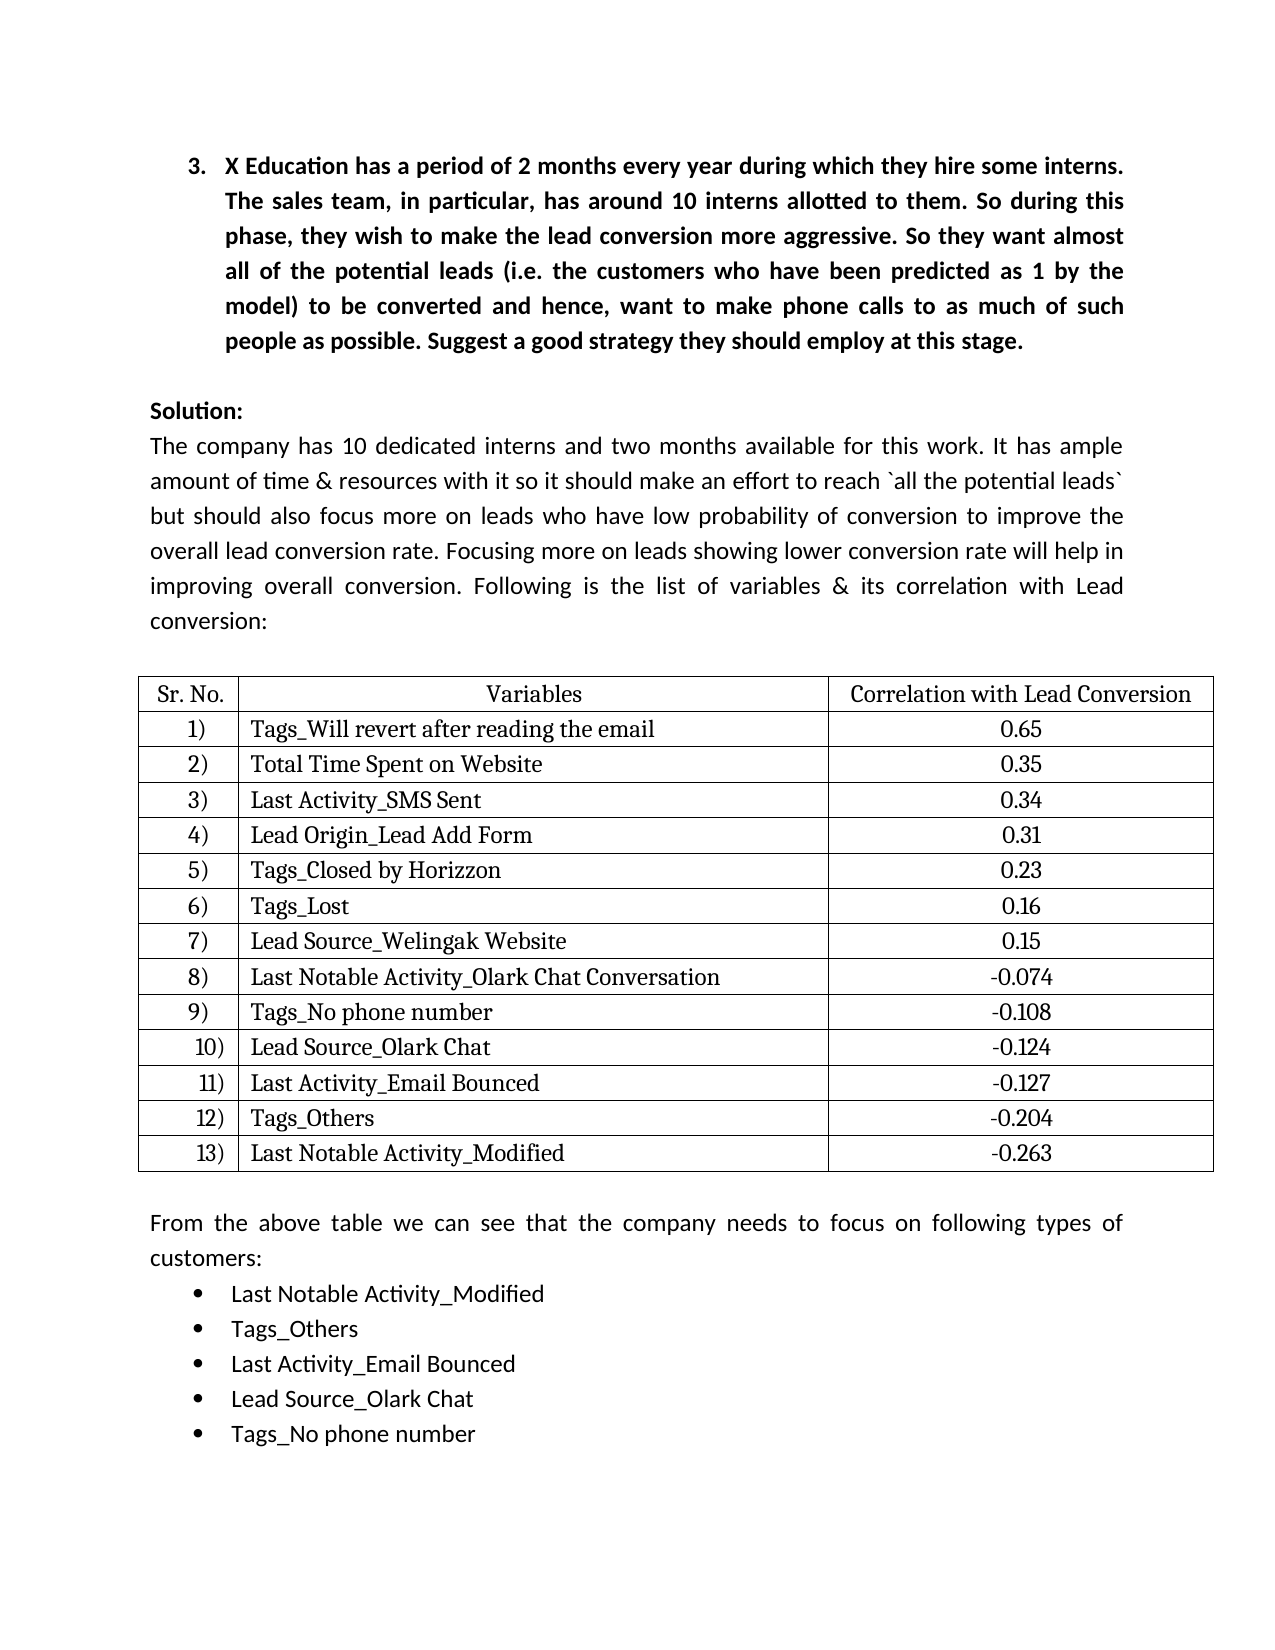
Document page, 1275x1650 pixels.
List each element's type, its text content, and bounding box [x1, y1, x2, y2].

table_cell -0.124 [829, 1030, 1213, 1064]
table_cell 0.35 [829, 747, 1213, 782]
table_cell 10) [139, 1030, 238, 1064]
table_cell 0.16 [829, 889, 1213, 923]
table_cell Total Time Spent on Website [239, 747, 828, 782]
text Solution: [150, 395, 1225, 426]
table_cell 11) [139, 1066, 238, 1100]
list Last Activity_Email Bounced [194, 1348, 1225, 1379]
table_cell 1) [139, 712, 238, 746]
table_cell -0.108 [829, 995, 1213, 1029]
table_cell -0.263 [829, 1136, 1213, 1171]
table_cell 9) [139, 995, 238, 1029]
table_cell 0.23 [829, 854, 1213, 888]
table_cell Last Activity_SMS Sent [239, 783, 828, 817]
list Last Notable Activity_Modified [194, 1277, 1225, 1309]
table_header Sr. No. [139, 677, 238, 711]
table_cell 2) [139, 747, 238, 782]
table_cell Last Activity_Email Bounced [239, 1066, 828, 1100]
table_header Variables [239, 677, 828, 711]
table_cell Lead Source_Welingak Website [239, 924, 828, 958]
table_cell -0.204 [829, 1101, 1213, 1135]
table_cell Tags_Closed by Horizzon [239, 854, 828, 888]
list Lead Source_Olark Chat [194, 1383, 1225, 1414]
table_cell 0.34 [829, 783, 1213, 817]
list Tags_No phone number [194, 1419, 1225, 1449]
table_cell -0.074 [829, 959, 1213, 994]
subtitle X Education has a period of 2 months every year during which they hire some interns. The sales team, in particular, has around 10 interns allotted to them. So during this phase, they wish to make the lead conversion more aggressive. So they want almost all of the potential leads (i.e. the customers who have been predicted as 1 by the model) to be converted and hence, want to make phone calls to as much of such people as possible. Suggest a good strategy they should employ at this stage. [187, 150, 1125, 356]
text The company has 10 dedicated interns and two months available for this work. It has ample amount of time & resources with it so it should make an effort to reach `all the potential leads` but should also focus more on leads who have low probability of conversion to improve the overall lead conversion rate. Focusing more on leads showing lower conversion rate will help in improving overall conversion. Following is the list of variables & its correlation with Lead conversion: [150, 430, 1125, 636]
table_cell Tags_No phone number [239, 995, 828, 1029]
table_cell 8) [139, 959, 238, 994]
list Tags_Others [194, 1313, 1225, 1344]
table_cell Last Notable Activity_Modified [239, 1136, 828, 1171]
table_cell 13) [139, 1136, 238, 1171]
table_header Correlation with Lead Conversion [829, 677, 1213, 711]
table_cell 0.15 [829, 924, 1213, 958]
text From the above table we can see that the company needs to focus on following types of customers: [150, 1207, 1124, 1272]
table_cell Last Notable Activity_Olark Chat Conversation [239, 959, 828, 994]
table_cell 0.31 [829, 818, 1213, 852]
table_cell 3) [139, 783, 238, 817]
table_cell 12) [139, 1101, 238, 1135]
table_cell Tags_Lost [239, 889, 828, 923]
table_cell 0.65 [829, 712, 1213, 746]
table_cell Lead Origin_Lead Add Form [239, 818, 828, 852]
table_cell Tags_Others [239, 1101, 828, 1135]
table_cell -0.127 [829, 1066, 1213, 1100]
table_cell 7) [139, 924, 238, 958]
table_cell Lead Source_Olark Chat [239, 1030, 828, 1064]
table_cell 6) [139, 889, 238, 923]
table_cell 4) [139, 818, 238, 852]
table_cell 5) [139, 854, 238, 888]
table_cell Tags_Will revert after reading the email [239, 712, 828, 746]
